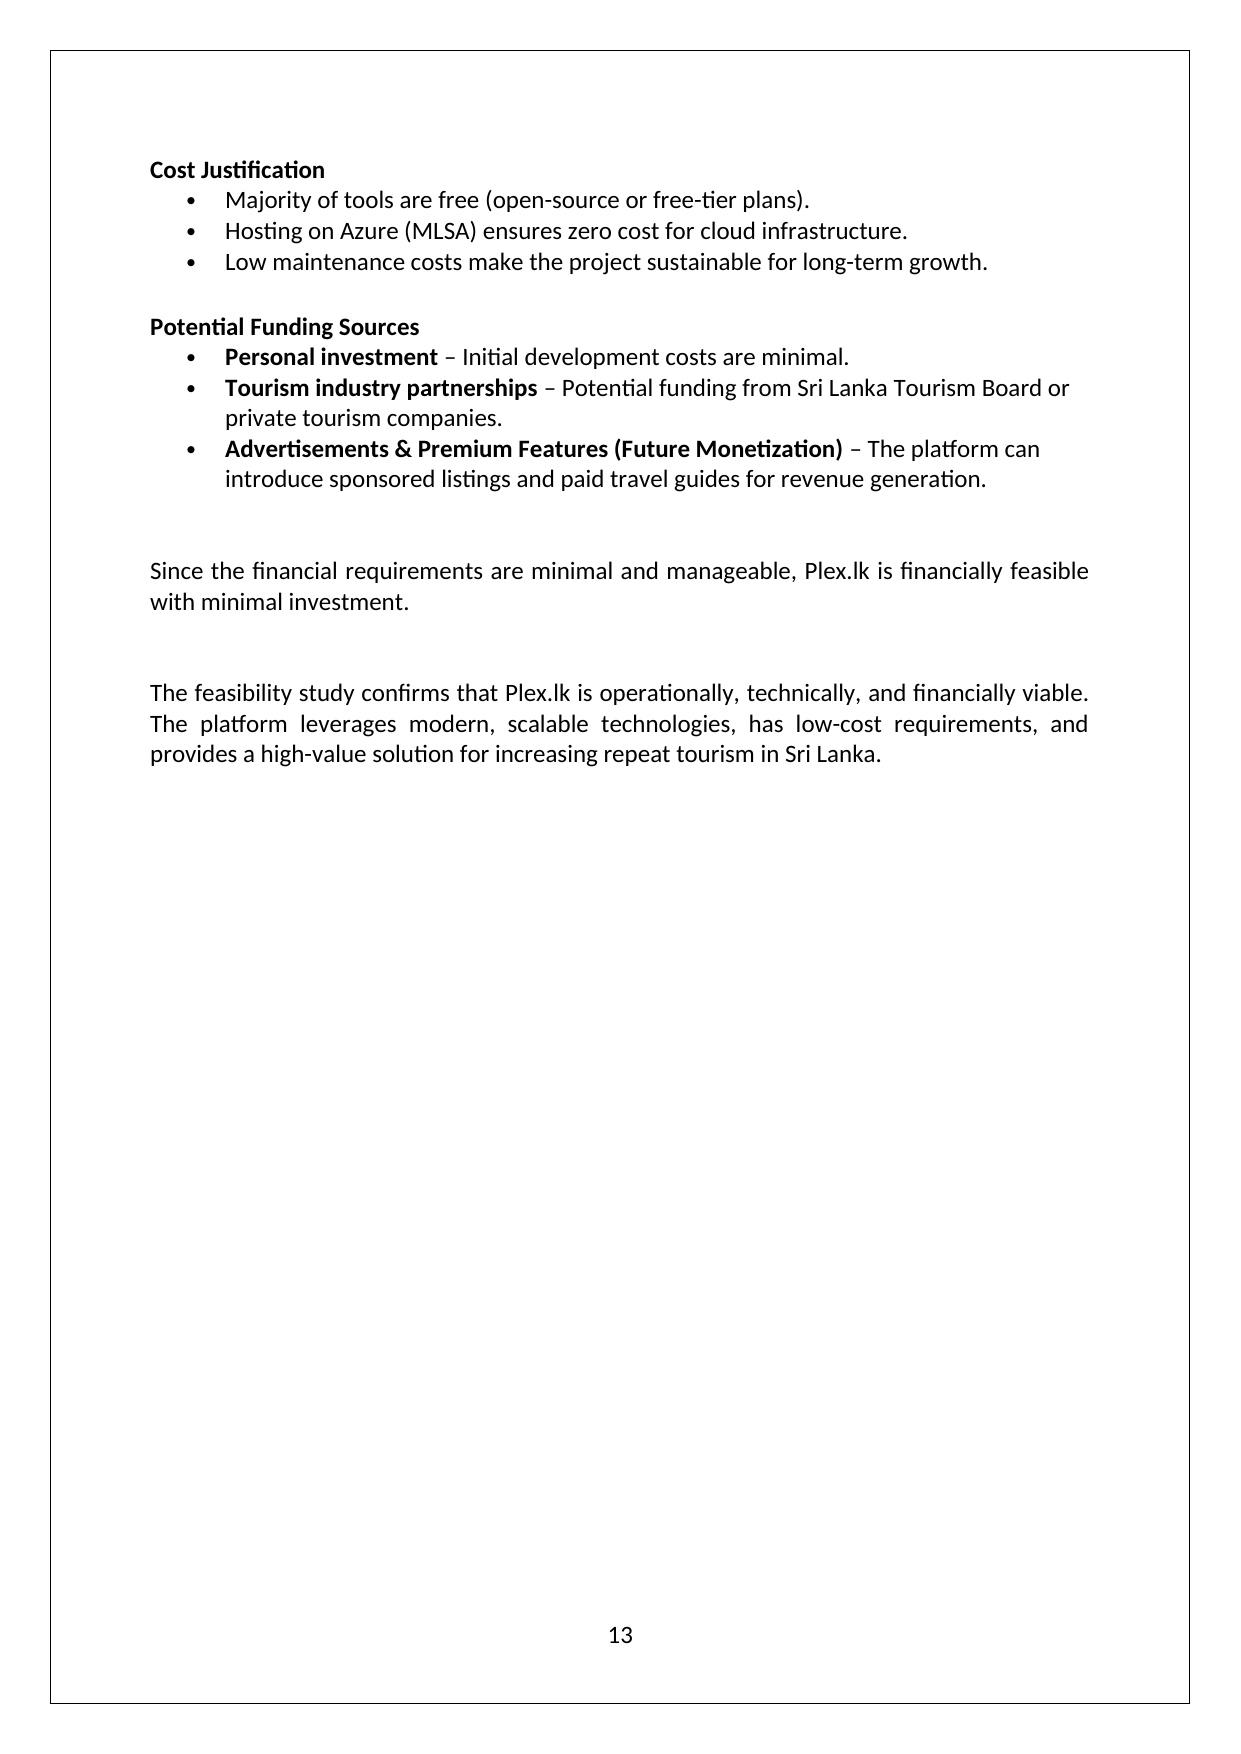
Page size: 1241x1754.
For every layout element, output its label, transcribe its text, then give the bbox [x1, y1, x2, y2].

subtitle Cost Justification [150, 154, 1090, 185]
text The feasibility study confirms that Plex.lk is operationally, technically, and financially viable. The platform leverages modern, scalable technologies, has low-cost requirements, and provides a high-value solution for increasing repeat tourism in Sri Lanka. [150, 677, 1090, 769]
list Advertisements & Premium Features (Future Monetization) – The platform can introduce sponsored listings and paid travel guides for revenue generation. [187, 433, 1090, 494]
subtitle Potential Funding Sources [150, 311, 1090, 341]
list Personal investment – Initial development costs are minimal. [187, 341, 1090, 372]
list Low maintenance costs make the project sustainable for long-term growth. [187, 246, 1090, 276]
list Tourism industry partnerships – Potential funding from Sri Lanka Tourism Board or private tourism companies. [187, 372, 1090, 433]
text Since the financial requirements are minimal and manageable, Plex.lk is financially feasible with minimal investment. [150, 555, 1090, 616]
list Hosting on Azure (MLSA) ensures zero cost for cloud infrastructure. [187, 215, 1090, 246]
list Majority of tools are free (open-source or free-tier plans). [187, 185, 1090, 215]
